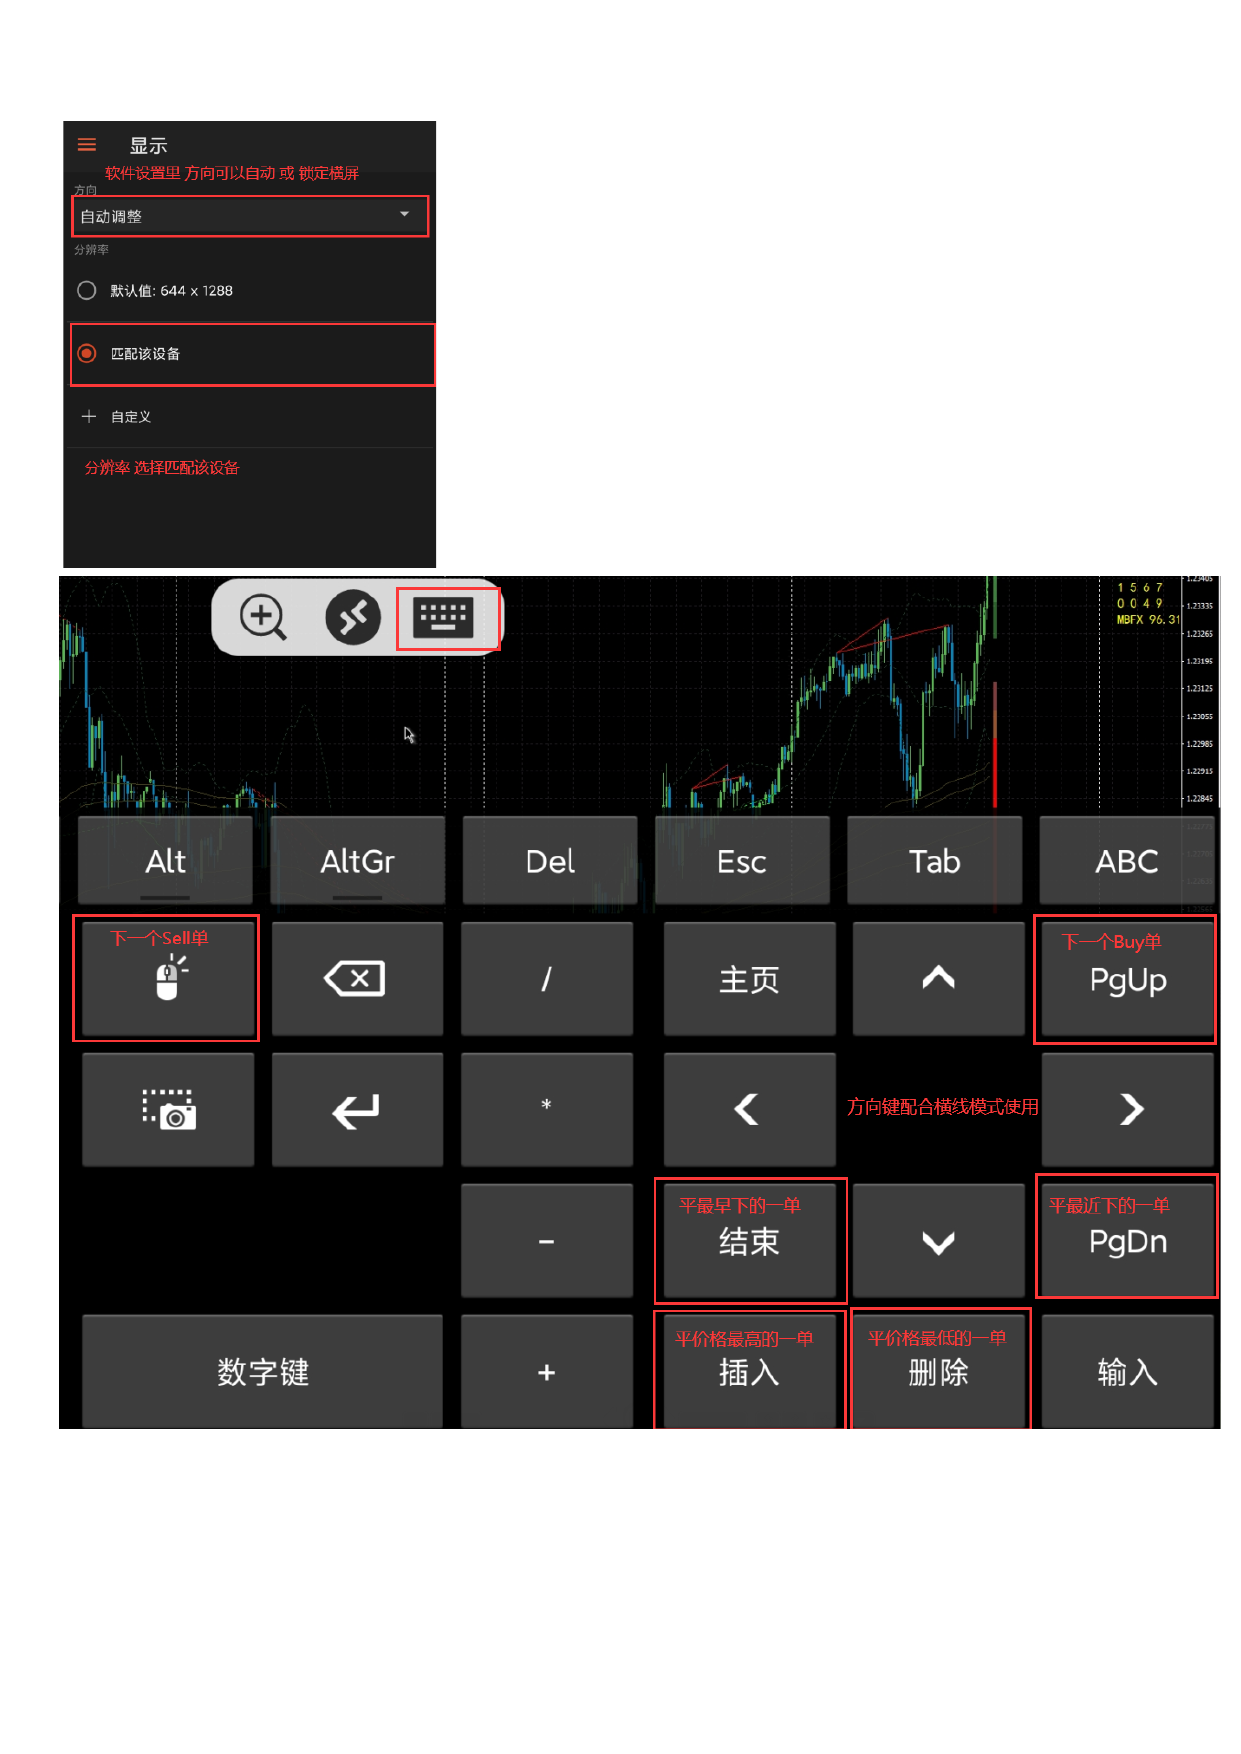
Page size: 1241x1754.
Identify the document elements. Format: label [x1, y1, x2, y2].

picture [59, 576, 1221, 1429]
picture [63, 121, 437, 568]
